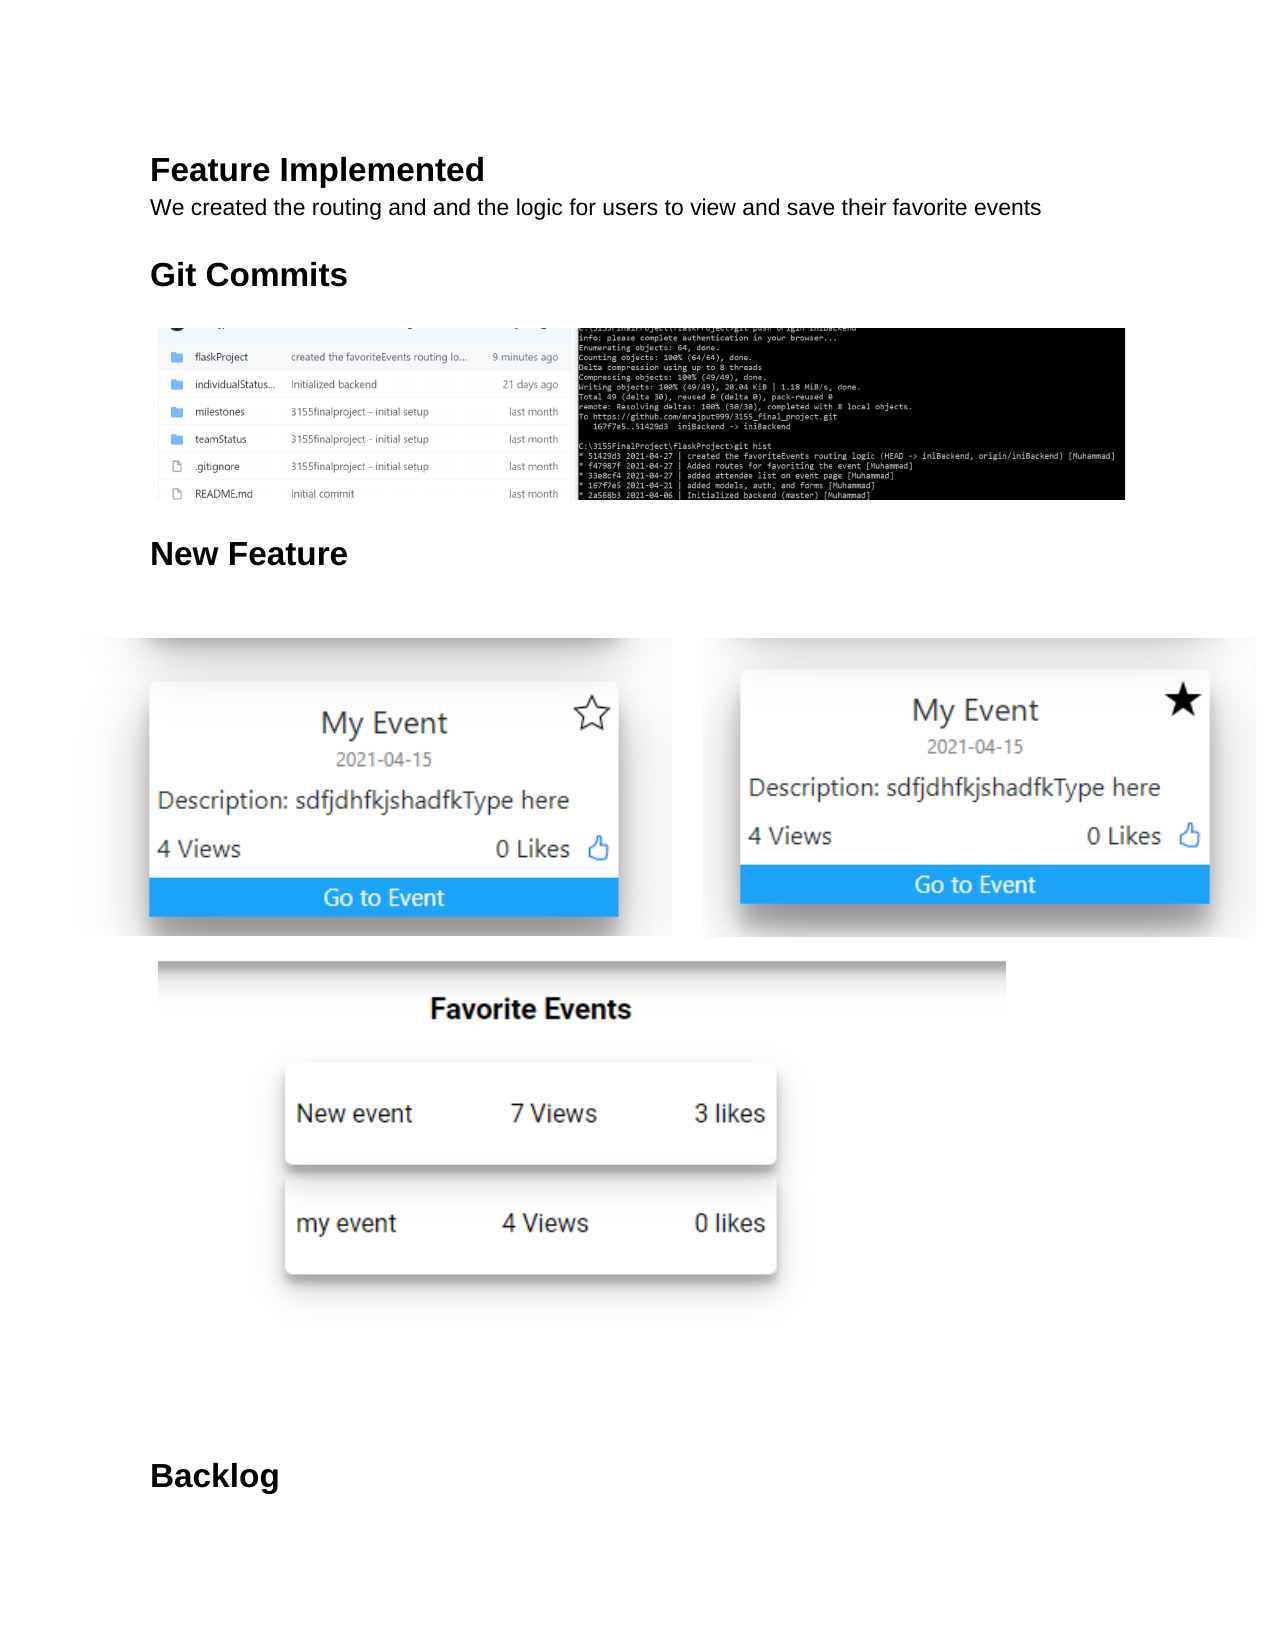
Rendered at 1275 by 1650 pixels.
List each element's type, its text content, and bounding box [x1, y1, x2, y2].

picture [76, 638, 672, 936]
picture [150, 328, 1125, 500]
text Feature Implemented [150, 150, 1125, 188]
picture [703, 638, 1257, 937]
picture [157, 953, 1007, 1414]
text Backlog [150, 1456, 1125, 1494]
text Git Commits [150, 254, 1125, 293]
text We created the routing and and the logic for users to view and save their favorite events [150, 194, 1125, 221]
text New Feature [150, 534, 1125, 572]
